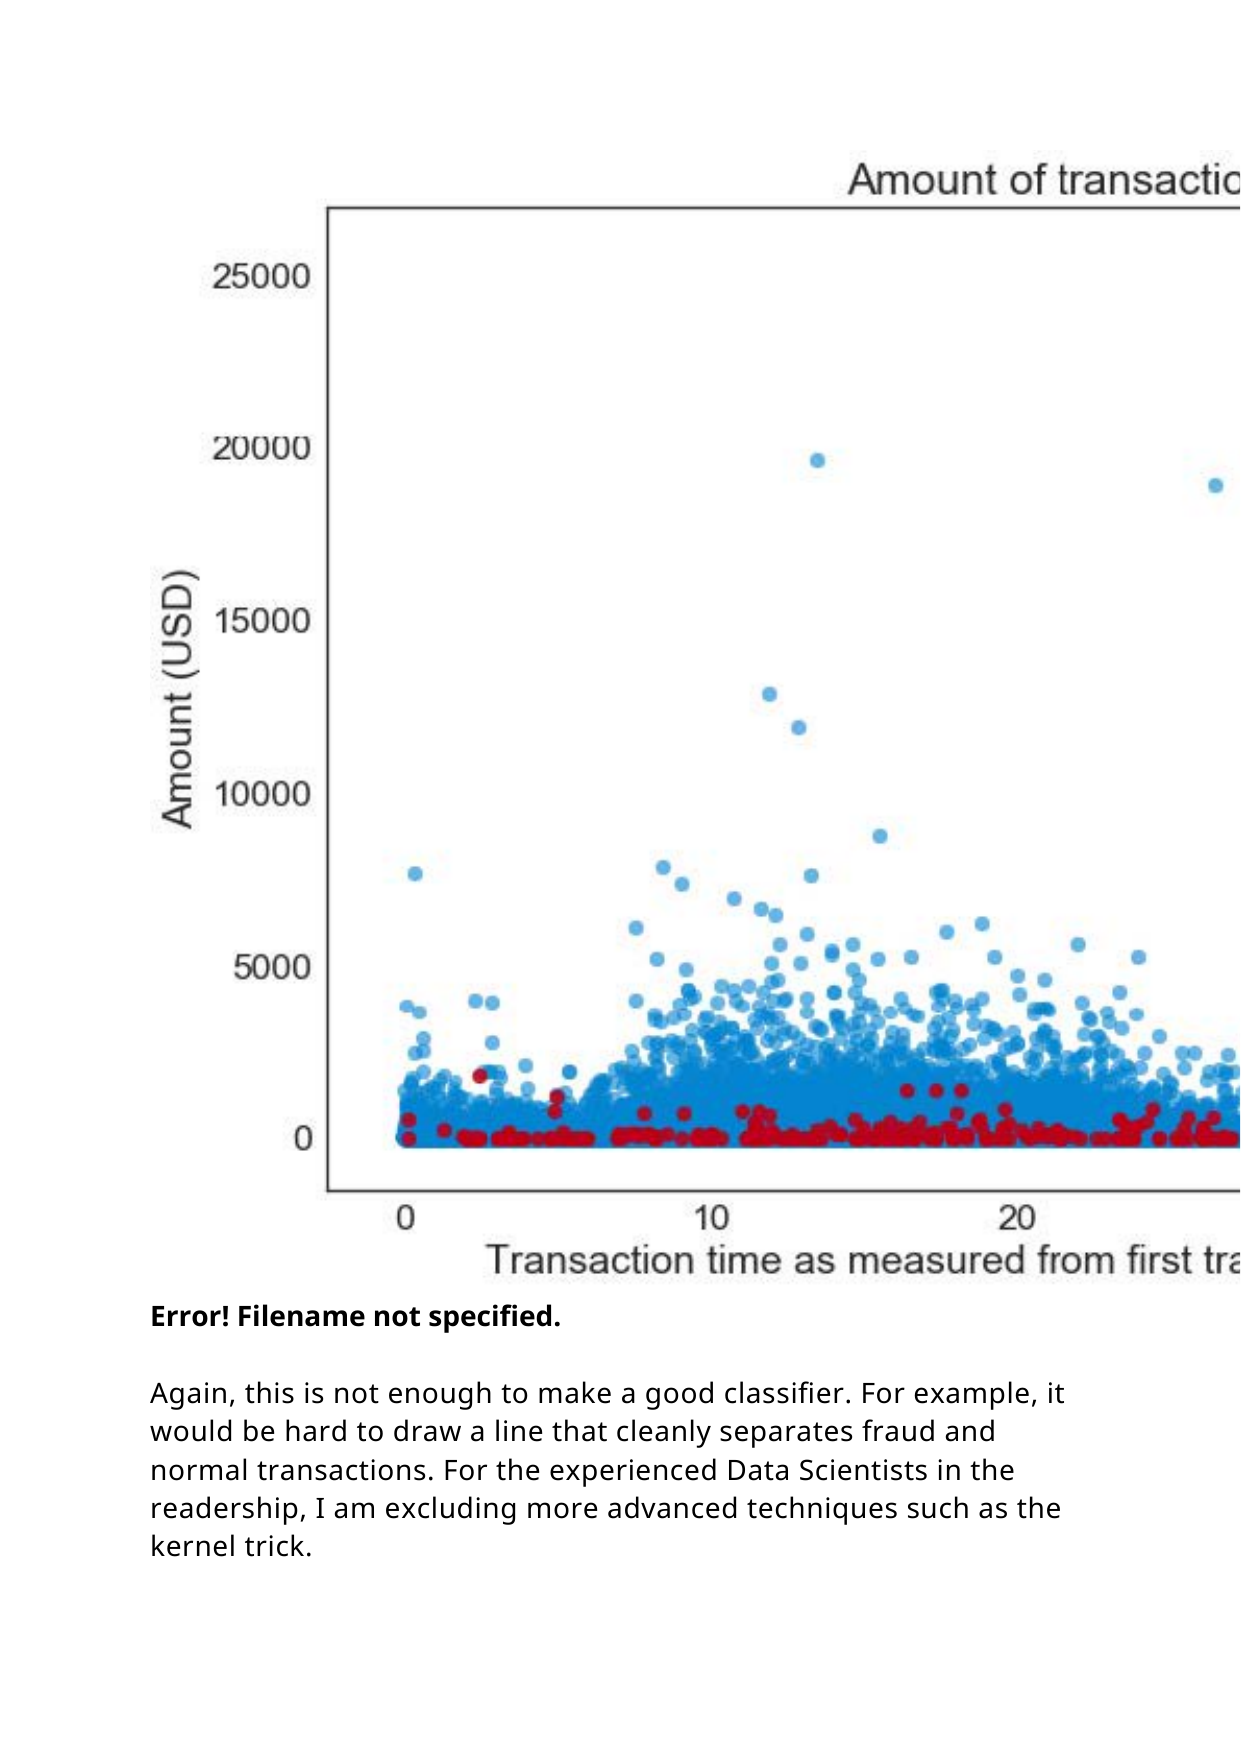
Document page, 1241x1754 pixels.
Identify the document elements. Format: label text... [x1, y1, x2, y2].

picture [150, 150, 1241, 1297]
text Error! Filename not specified. [150, 1297, 1090, 1335]
text Again, this is not enough to make a good classifier. For example, it would be hard to draw a line that cleanly separates fraud and normal transactions. For the experienced Data Scientists in the readership, I am excluding more advanced techniques such as the kernel trick. [150, 1373, 1090, 1565]
